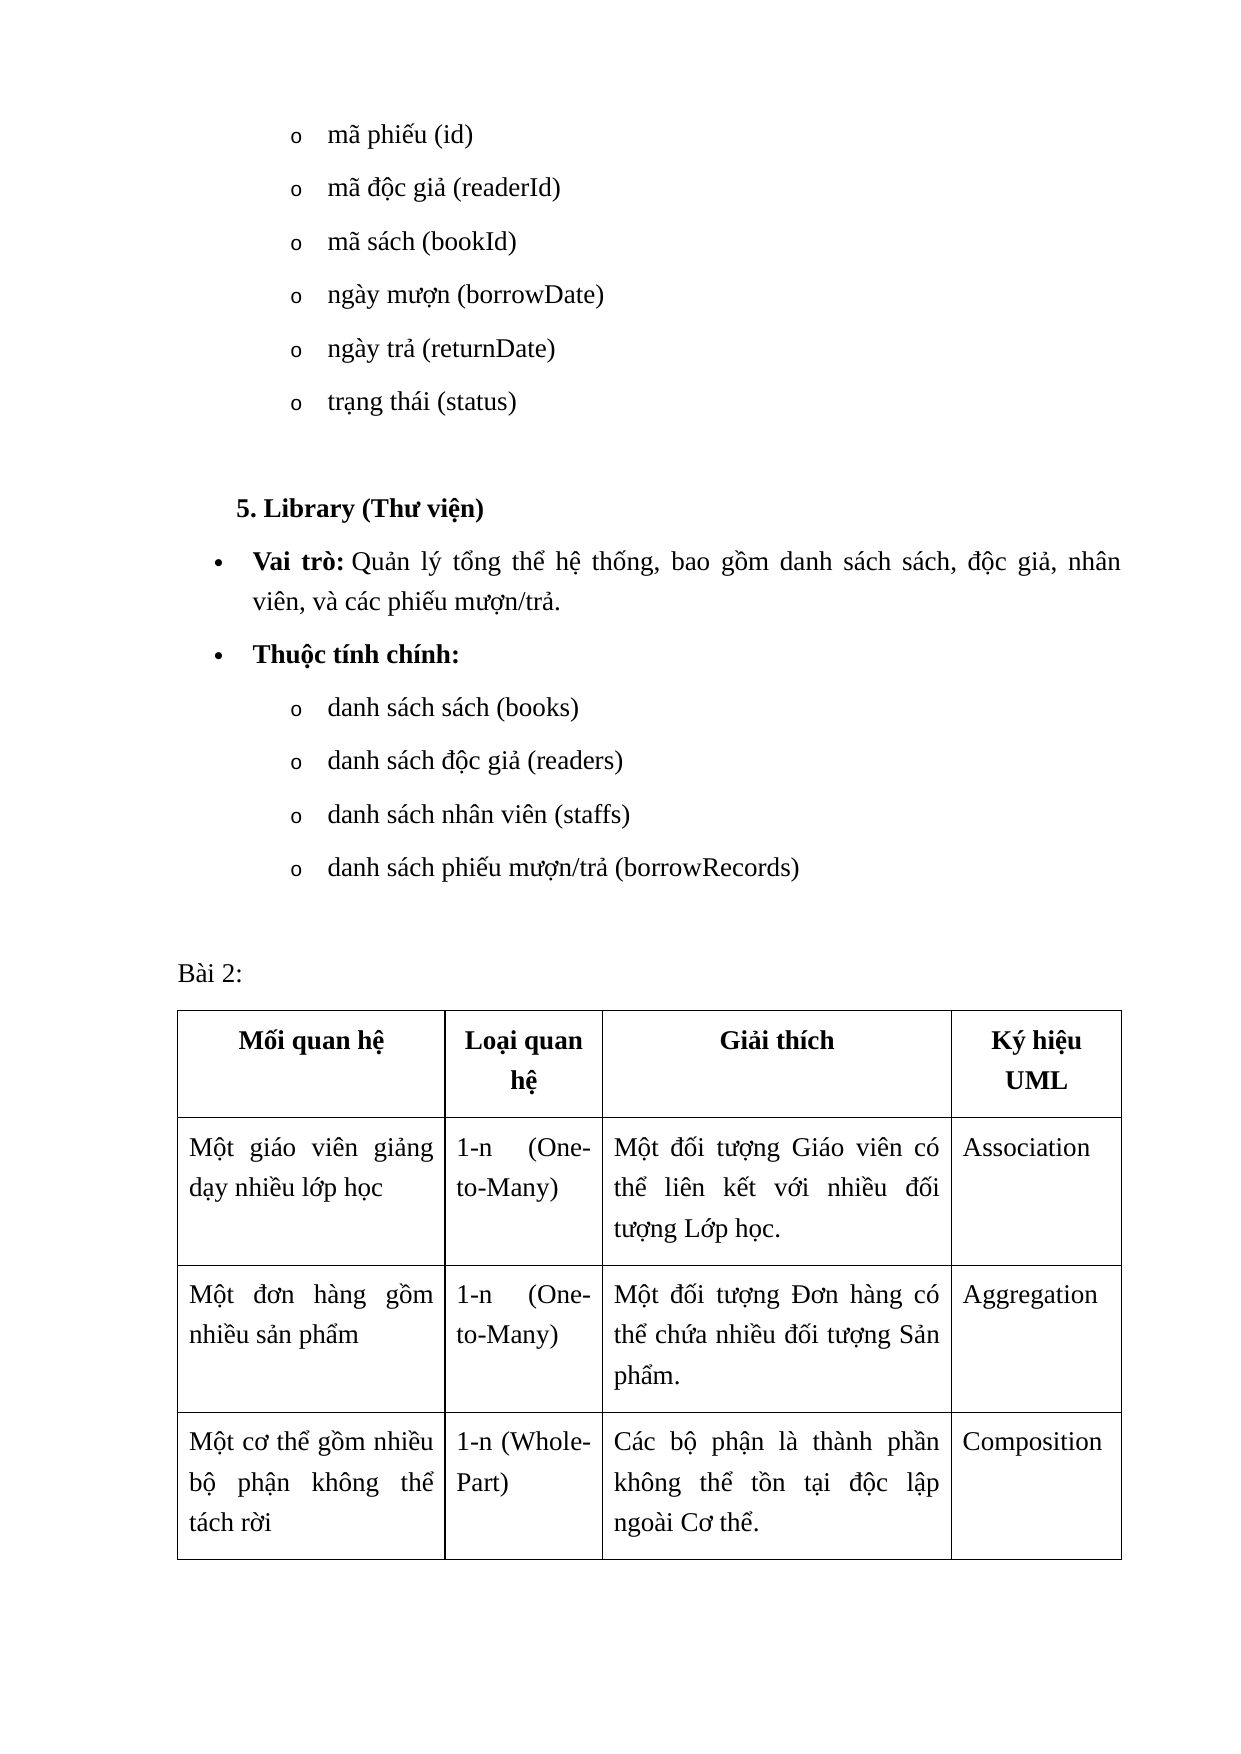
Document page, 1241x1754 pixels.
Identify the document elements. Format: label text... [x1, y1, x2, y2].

list danh sách nhân viên (staffs) [290, 798, 1122, 829]
list danh sách phiếu mượn/trả (borrowRecords) [290, 851, 1122, 883]
table_cell Một đối tượng Đơn hàng có thể chứa nhiều đối tượng Sản phẩm. [603, 1266, 951, 1412]
table_cell Một đối tượng Giáo viên có thể liên kết với nhiều đối tượng Lớp học. [603, 1118, 951, 1264]
list Thuộc tính chính: [215, 638, 1122, 669]
list danh sách sách (books) [290, 691, 1122, 722]
list ngày mượn (borrowDate) [290, 278, 1122, 310]
table_cell Aggregation [952, 1266, 1121, 1412]
table_cell Association [952, 1118, 1121, 1264]
list mã phiếu (id) [290, 118, 1122, 150]
table_header Giải thích [603, 1011, 951, 1117]
list Vai trò: Quản lý tổng thể hệ thống, bao gồm danh sách sách, độc giả, nhân viên, và các phiếu mượn/trả. [215, 544, 1122, 616]
list trạng thái (status) [290, 385, 1122, 417]
table_header Loại quan hệ [446, 1011, 602, 1117]
text 5. Library (Thư viện) [177, 492, 1122, 523]
table_cell Một cơ thể gồm nhiều bộ phận không thể tách rời [178, 1413, 444, 1559]
list mã sách (bookId) [290, 225, 1122, 257]
table_cell 1-n (Whole-Part) [446, 1413, 602, 1559]
table_cell 1-n (One-to-Many) [446, 1118, 602, 1264]
table_cell 1-n (One-to-Many) [446, 1266, 602, 1412]
list mã độc giả (readerId) [290, 172, 1122, 203]
table_header Mối quan hệ [178, 1011, 444, 1117]
text Bài 2: [177, 957, 1122, 989]
list danh sách độc giả (readers) [290, 744, 1122, 776]
table_cell Composition [952, 1413, 1121, 1559]
table_cell Một đơn hàng gồm nhiều sản phẩm [178, 1266, 444, 1412]
table_cell Một giáo viên giảng dạy nhiều lớp học [178, 1118, 444, 1264]
table_header Ký hiệu UML [952, 1011, 1121, 1117]
table_cell Các bộ phận là thành phần không thể tồn tại độc lập ngoài Cơ thể. [603, 1413, 951, 1559]
list ngày trả (returnDate) [290, 332, 1122, 363]
